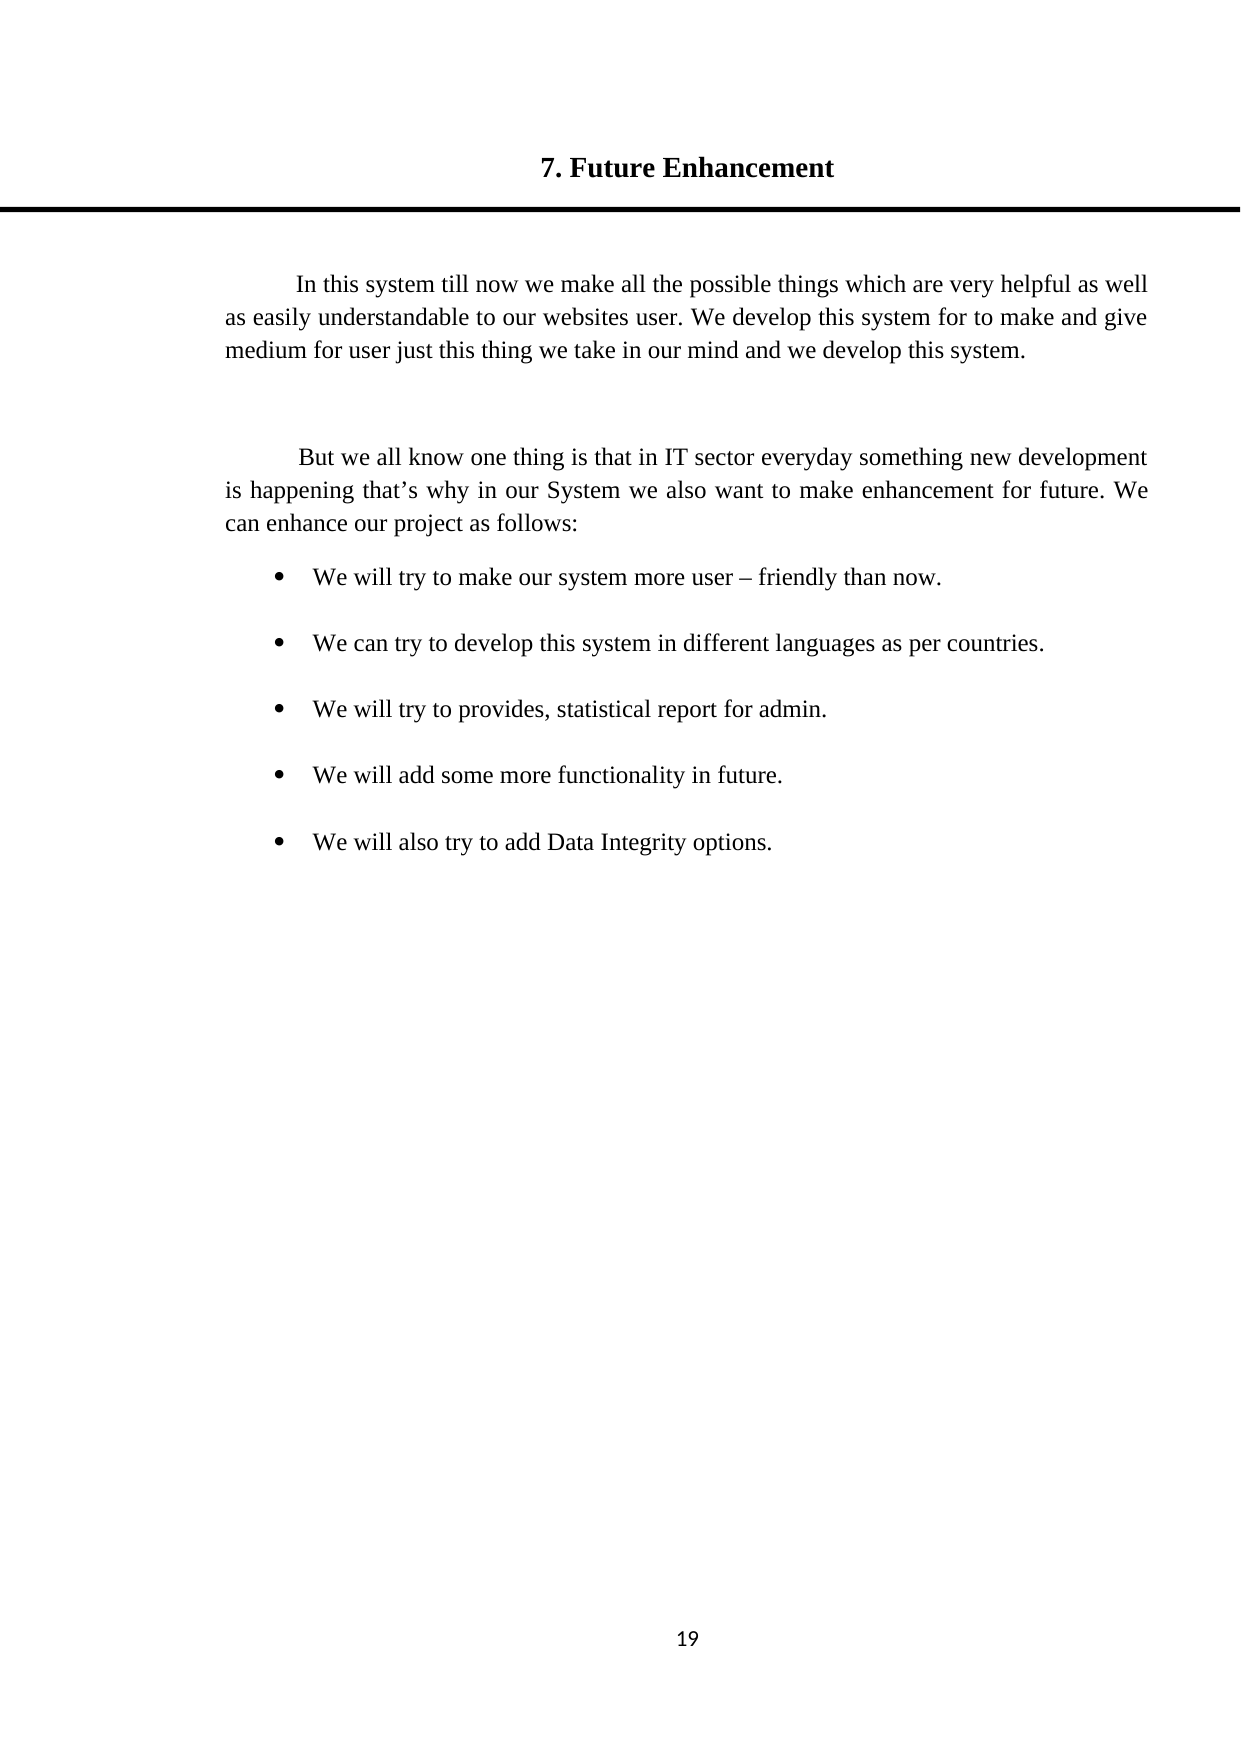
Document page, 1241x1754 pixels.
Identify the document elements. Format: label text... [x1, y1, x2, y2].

list We will try to make our system more user – friendly than now. [275, 562, 1149, 591]
list We will add some more functionality in future. [275, 761, 1149, 789]
list We can try to develop this system in different languages as per countries. [275, 628, 1149, 657]
list We will also try to add Data Integrity options. [275, 827, 1149, 855]
text In this system till now we make all the possible things which are very helpful as well as easily understandable to our websites user. We develop this system for to make and give medium for user just this thing we take in our mind and we develop this system. [225, 269, 1149, 363]
text 7. Future Enhancement [225, 150, 1149, 183]
text But we all know one thing is that in IT sector everyday something new development is happening that’s why in our System we also want to make enhancement for future. We can enhance our project as follows: [225, 442, 1149, 537]
list We will try to provides, statistical report for admin. [275, 694, 1149, 723]
